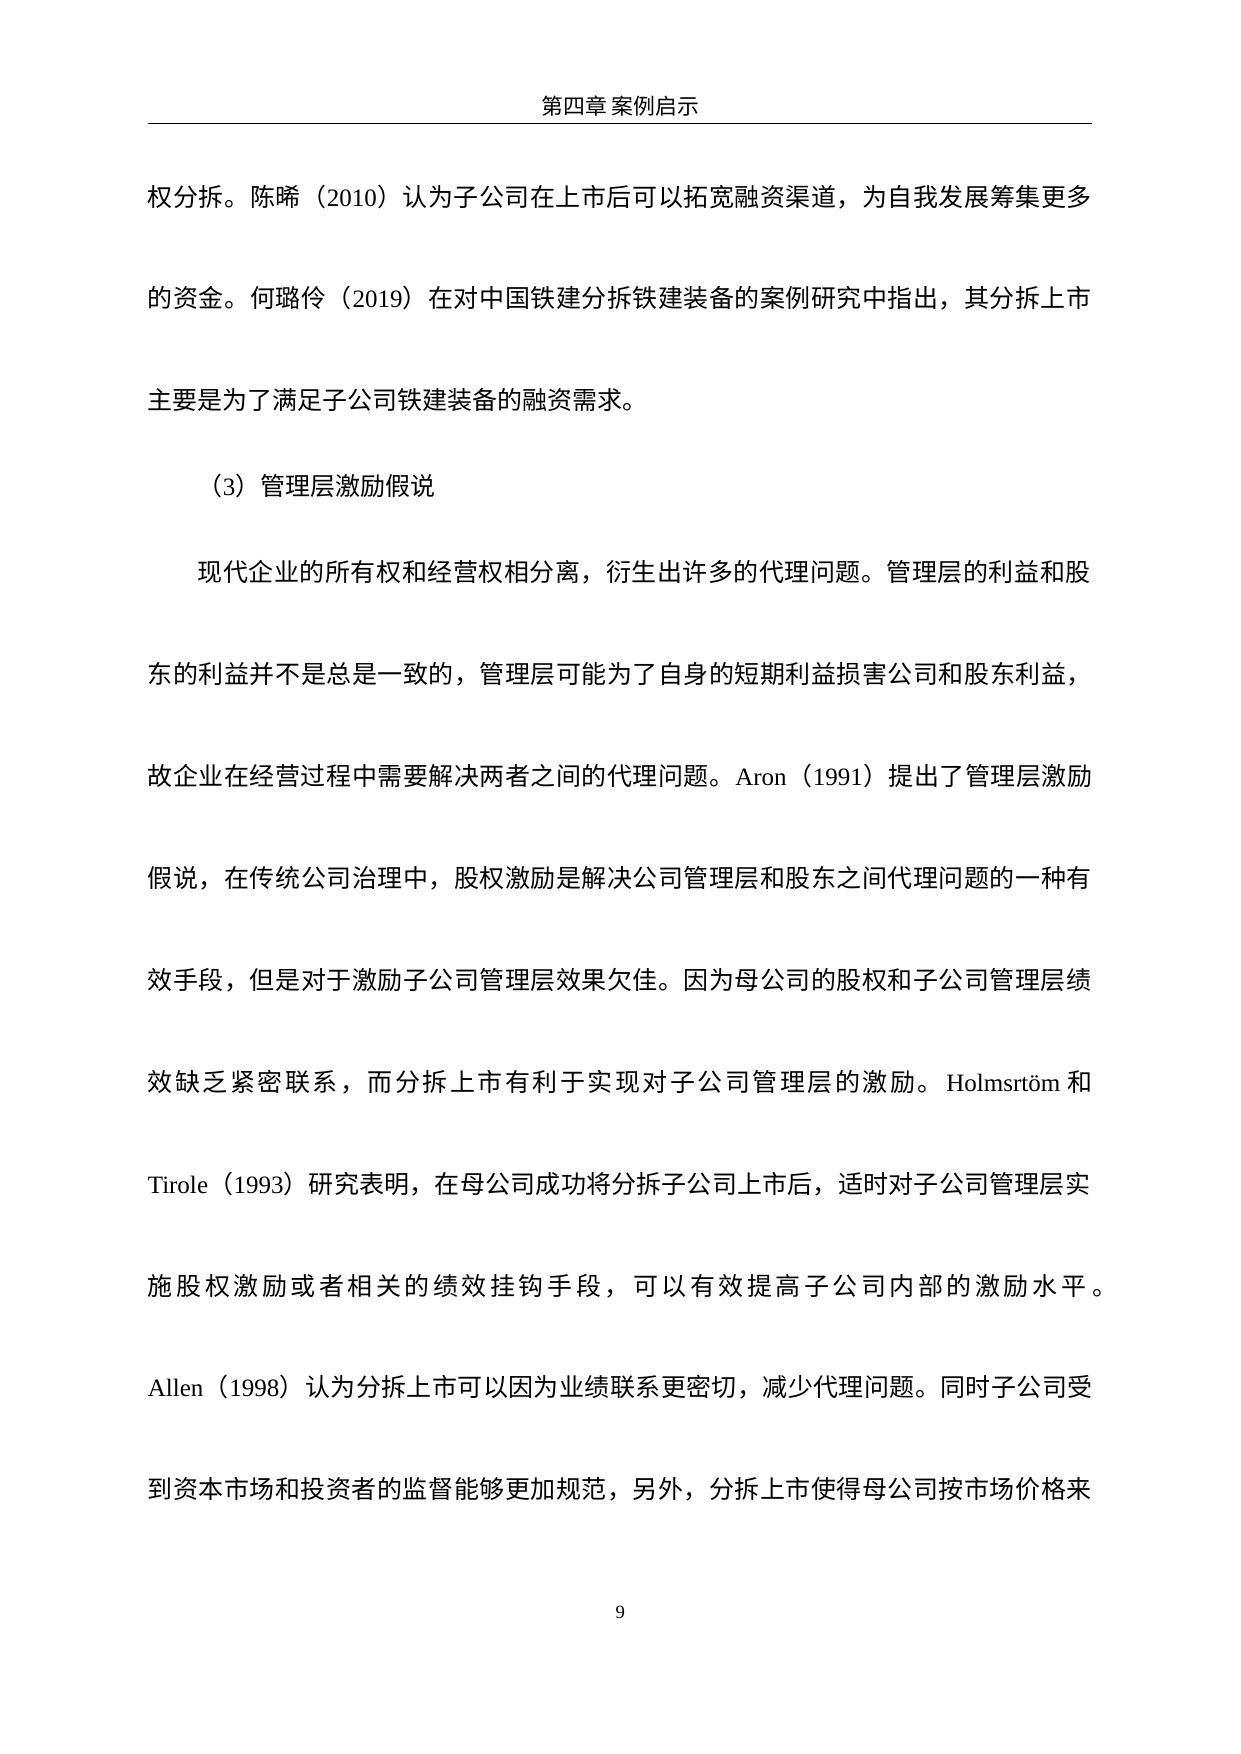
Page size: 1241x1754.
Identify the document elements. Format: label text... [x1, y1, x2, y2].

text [148, 161, 1092, 433]
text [148, 537, 1092, 1522]
text （3）管理层激励假说 [148, 451, 1092, 519]
